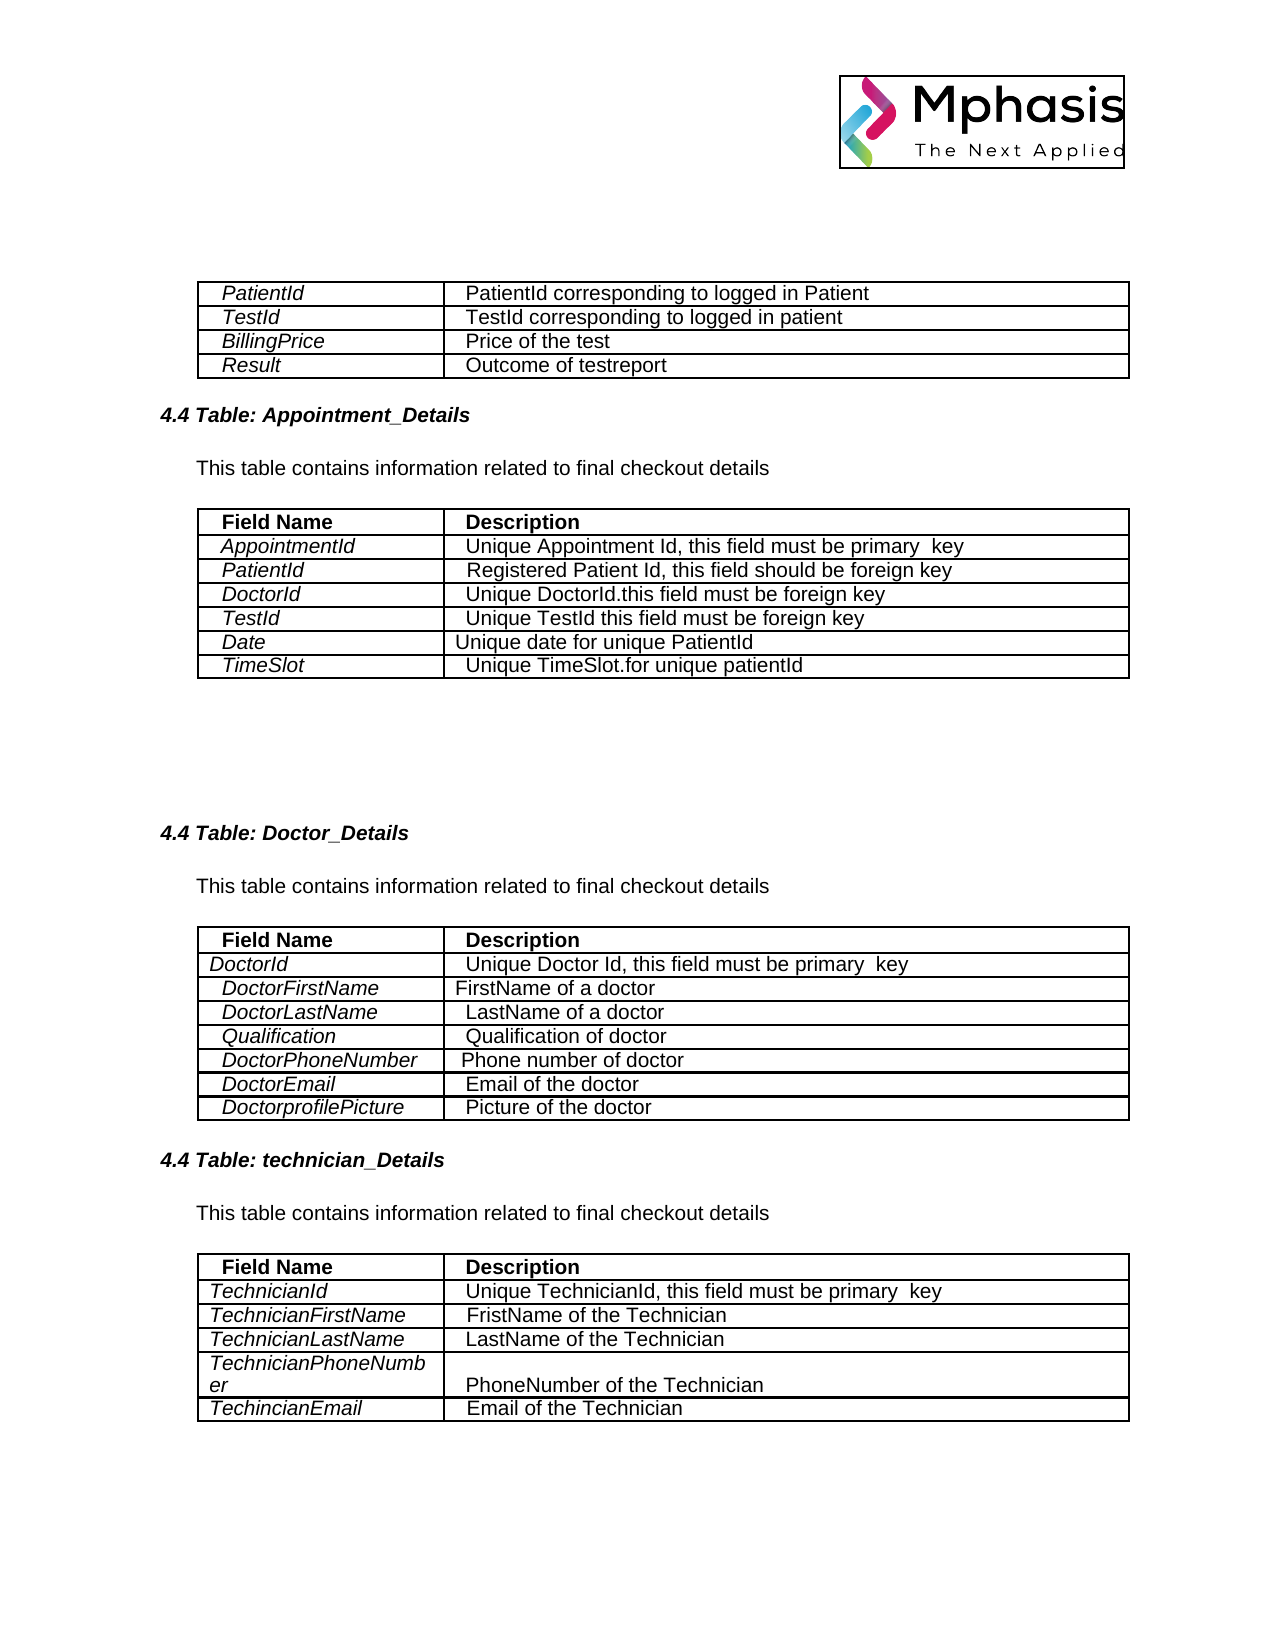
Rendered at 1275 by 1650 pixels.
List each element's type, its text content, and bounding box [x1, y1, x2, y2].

table_header Description [445, 1255, 1128, 1279]
table_header Description [445, 510, 1128, 534]
table_cell Unique TimeSlot.for unique patientId [445, 656, 1128, 677]
table_cell LastName of a doctor [445, 1002, 1128, 1024]
table_cell PatientId [199, 560, 443, 582]
table_cell Unique TechnicianId, this field must be primary key [445, 1281, 1128, 1303]
table_cell DoctorId [199, 584, 443, 606]
table_cell Picture of the doctor [445, 1098, 1128, 1119]
table_cell BillingPrice [199, 331, 443, 353]
table_cell DoctorLastName [199, 1002, 443, 1024]
table_cell DoctorPhoneNumber [199, 1050, 443, 1071]
table_cell DoctorprofilePicture [199, 1098, 443, 1119]
text 4.4 Table: Doctor_Details [160, 821, 1125, 845]
table_header Field Name [199, 510, 443, 534]
table_cell TechincianEmail [199, 1399, 443, 1420]
text 4.4 Table: Appointment_Details [160, 403, 1125, 427]
table_cell TestId [199, 307, 443, 329]
table_cell Unique DoctorId.this field must be foreign key [445, 584, 1128, 606]
text 4.4 Table: technician_Details [160, 1148, 1125, 1172]
table_cell LastName of the Technician [445, 1329, 1128, 1351]
table_cell DoctorFirstName [199, 978, 443, 1000]
table_cell DoctorEmail [199, 1074, 443, 1095]
table_cell Unique date for unique PatientId [445, 632, 1128, 653]
table_cell Qualification of doctor [445, 1026, 1128, 1048]
table_cell PhoneNumber of the Technician [445, 1353, 1128, 1396]
table_cell FristName of the Technician [445, 1305, 1128, 1327]
text This table contains information related to final checkout details [196, 1200, 1125, 1224]
table_cell Result [199, 355, 443, 377]
table_cell Email of the Technician [445, 1399, 1128, 1420]
table_cell Unique Doctor Id, this field must be primary key [445, 954, 1128, 976]
table_header Description [445, 928, 1128, 952]
table_cell Registered Patient Id, this field should be foreign key [445, 560, 1128, 582]
table_cell Unique Appointment Id, this field must be primary key [445, 536, 1128, 558]
table_cell PatientId corresponding to logged in Patient [445, 283, 1128, 305]
table_cell Unique TestId this field must be foreign key [445, 608, 1128, 629]
table_cell Date [199, 632, 443, 653]
table_cell PatientId [199, 283, 443, 305]
table_cell DoctorId [199, 954, 443, 976]
table_cell TechnicianFirstName [199, 1305, 443, 1327]
table_cell TechnicianId [199, 1281, 443, 1303]
table_cell Qualification [199, 1026, 443, 1048]
table_cell Outcome of testreport [445, 355, 1128, 377]
table_cell AppointmentId [199, 536, 443, 558]
table_header Field Name [199, 1255, 443, 1279]
table_cell TechnicianLastName [199, 1329, 443, 1351]
table_cell Phone number of doctor [445, 1050, 1128, 1071]
table_cell Email of the doctor [445, 1074, 1128, 1095]
picture [841, 77, 1123, 167]
table_cell FirstName of a doctor [445, 978, 1128, 1000]
table_cell Price of the test [445, 331, 1128, 353]
table_cell TestId corresponding to logged in patient [445, 307, 1128, 329]
text This table contains information related to final checkout details [196, 455, 1125, 479]
table_cell TechnicianPhoneNumber [199, 1353, 443, 1396]
table_cell TimeSlot [199, 656, 443, 677]
table_cell TestId [199, 608, 443, 629]
text This table contains information related to final checkout details [196, 873, 1125, 897]
table_header Field Name [199, 928, 443, 952]
